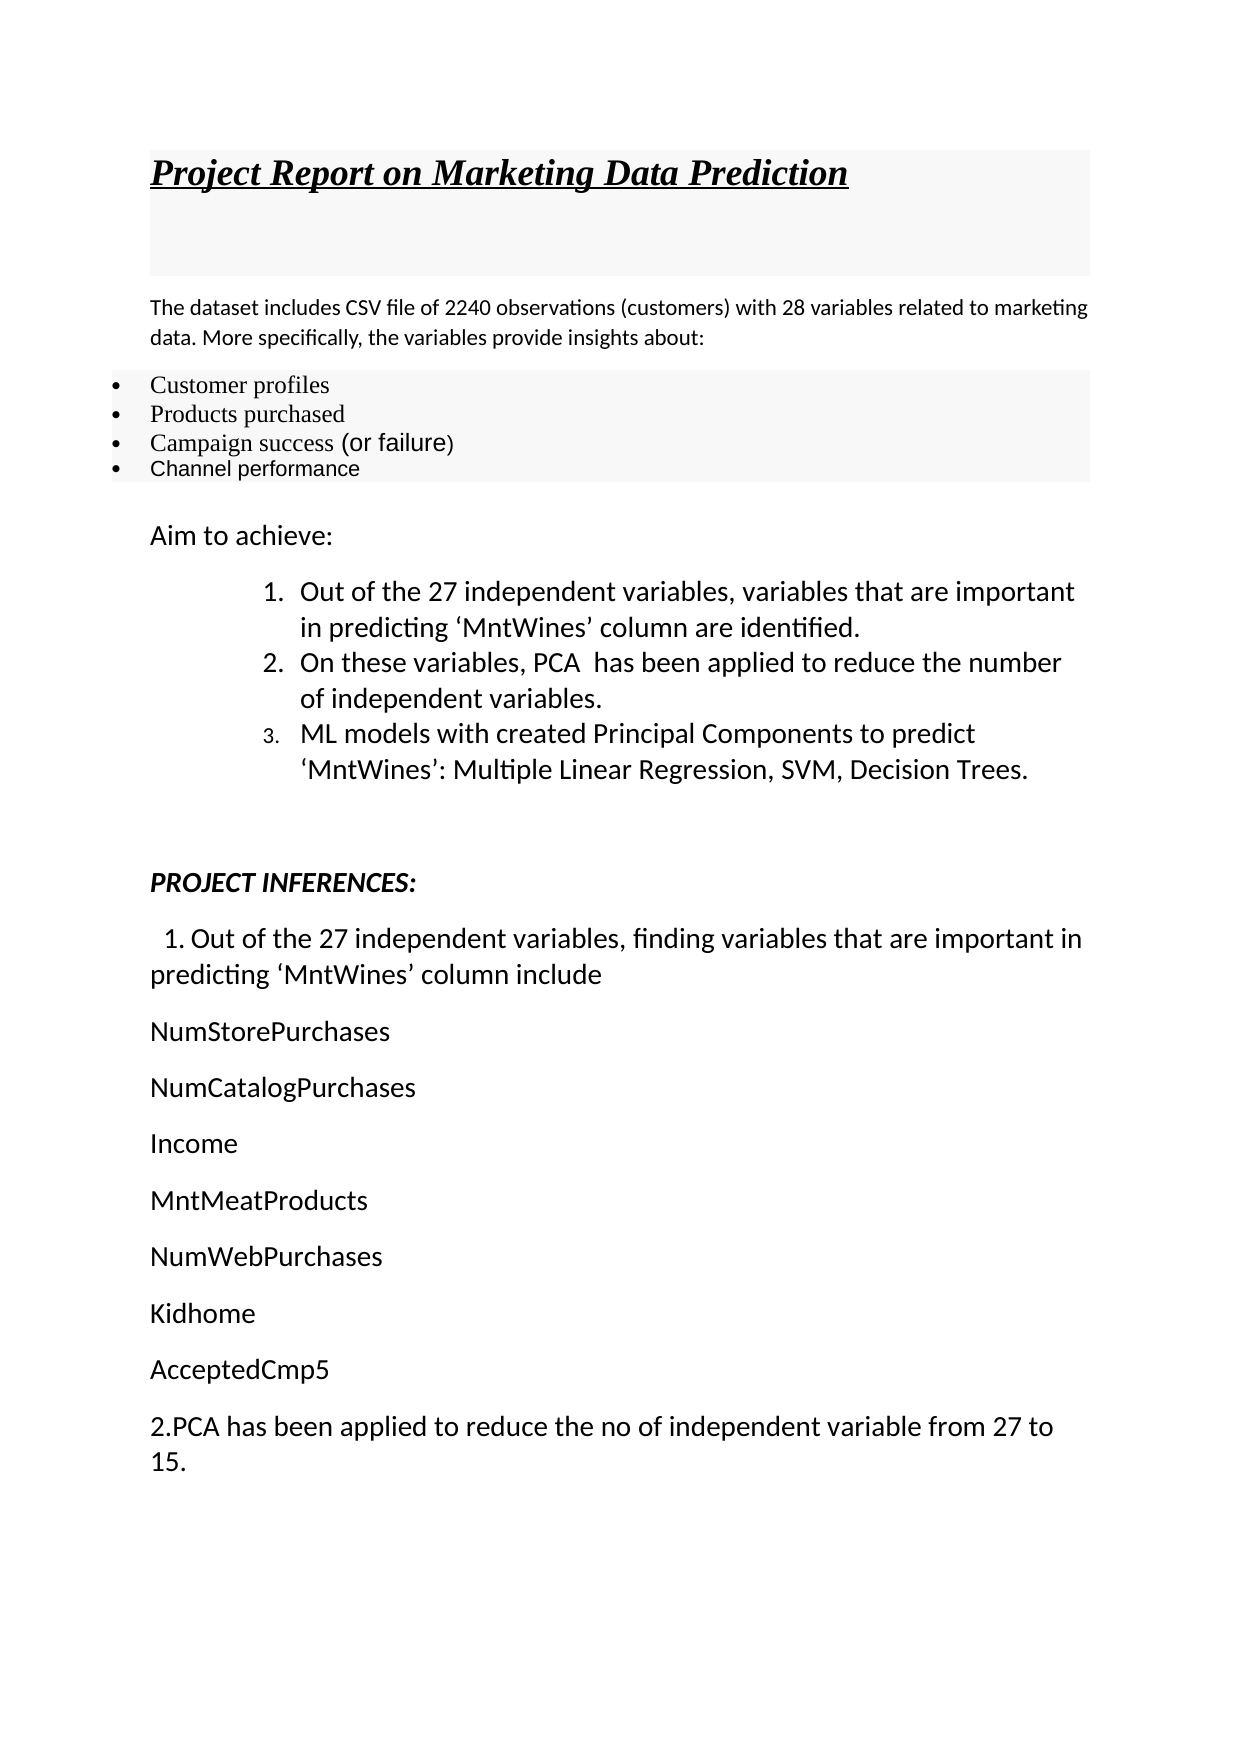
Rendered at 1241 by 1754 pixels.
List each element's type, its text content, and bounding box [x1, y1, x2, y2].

text MntMeatProducts [150, 1182, 1090, 1218]
text AcceptedCmp5 [150, 1351, 1090, 1387]
list Campaign success (or failure) [112, 427, 1090, 456]
list Channel performance [112, 456, 1090, 482]
text Kidhome [150, 1295, 1090, 1331]
text PROJECT INFERENCES: [150, 864, 1090, 900]
list Customer profiles [112, 370, 1090, 399]
text 2.PCA has been applied to reduce the no of independent variable from 27 to 15. [150, 1408, 1090, 1479]
text The dataset includes CSV file of 2240 observations (customers) with 28 variables related to marketing data. More specifically, the variables provide insights about: [150, 293, 1090, 351]
text Aim to achieve: [150, 517, 1090, 552]
list ML models with created Principal Components to predict ‘MntWines’: Multiple Linear Regression, SVM, Decision Trees. [262, 716, 1090, 787]
list Products purchased [112, 399, 1090, 427]
text NumStorePurchases [150, 1013, 1090, 1048]
text Project Report on Marketing Data Prediction [150, 150, 1090, 193]
text NumCatalogPurchases [150, 1069, 1090, 1105]
list Out of the 27 independent variables, variables that are important in predicting ‘MntWines’ column are identified. [262, 573, 1090, 644]
text NumWebPurchases [150, 1238, 1090, 1274]
text Income [150, 1126, 1090, 1161]
text 1. Out of the 27 independent variables, finding variables that are important in predicting ‘MntWines’ column include [150, 921, 1090, 992]
list On these variables, PCA has been applied to reduce the number of independent variables. [262, 644, 1090, 716]
